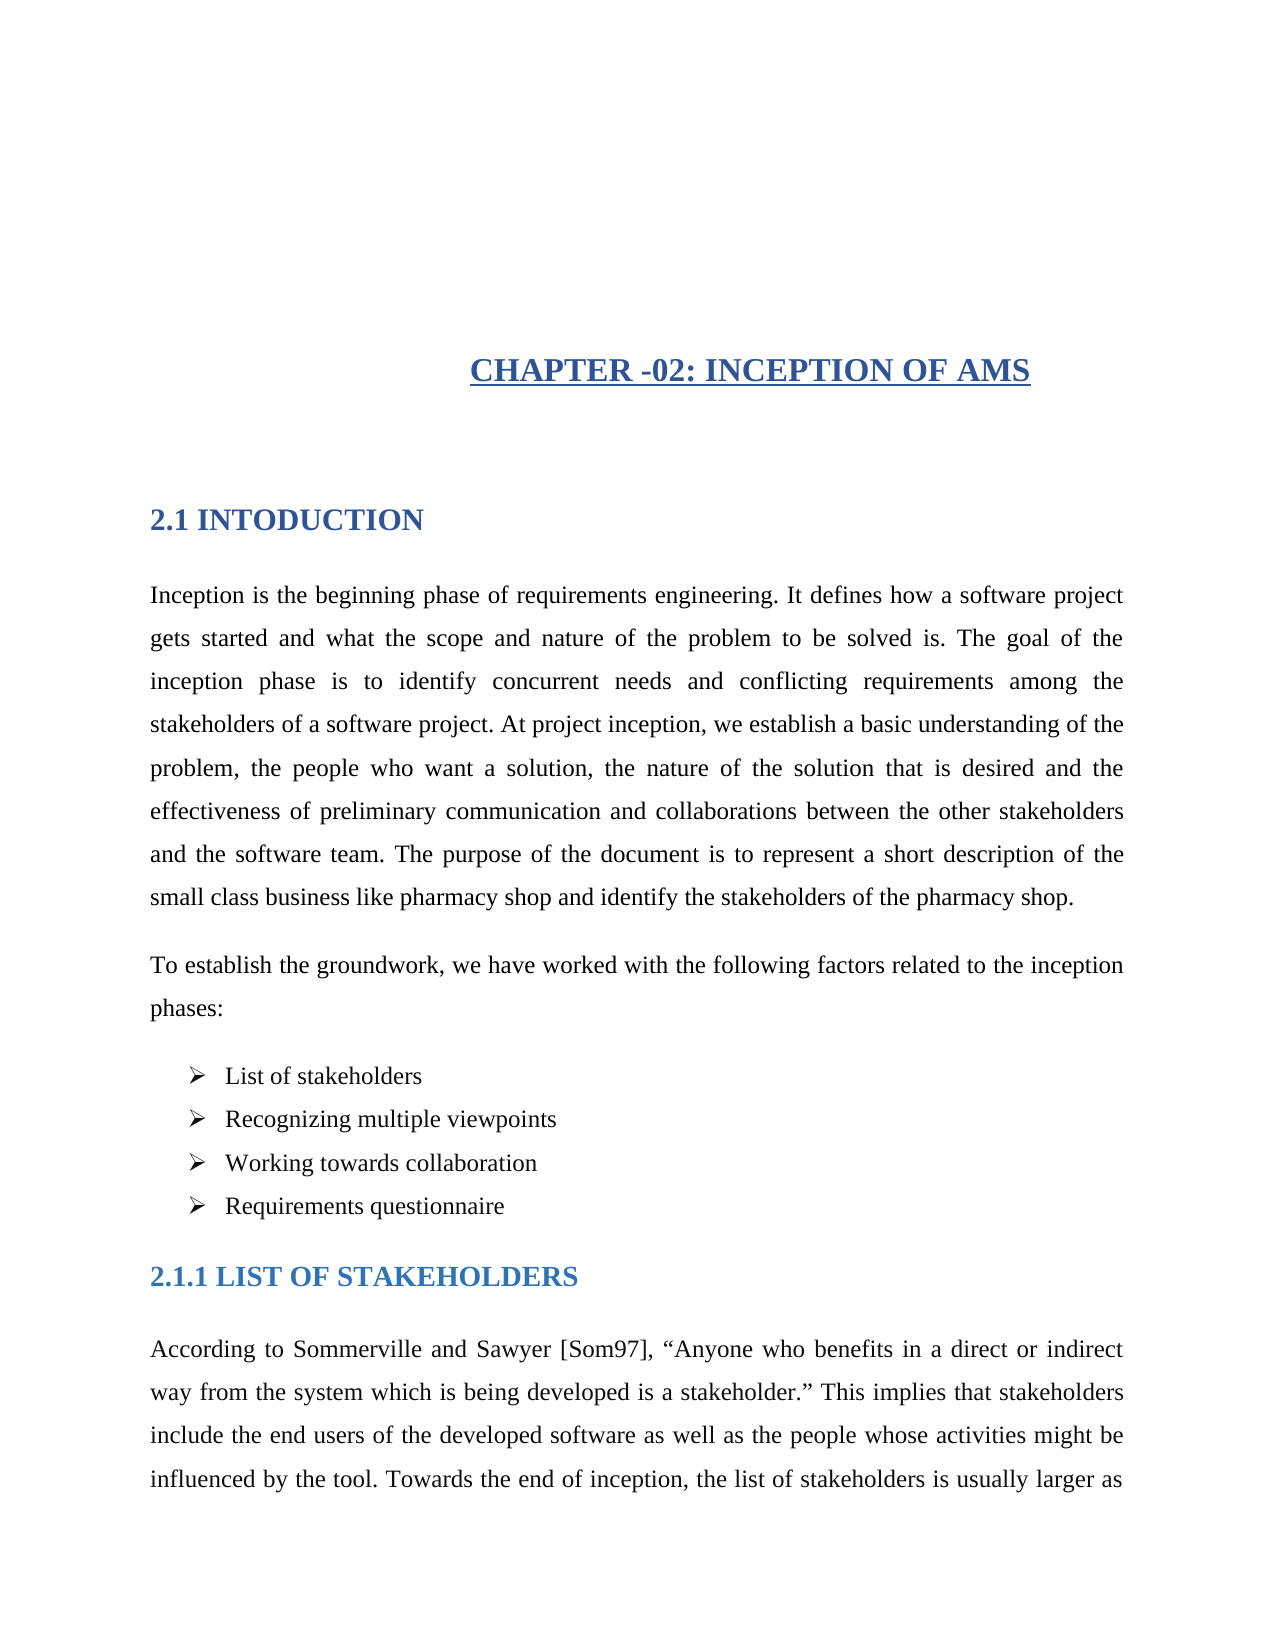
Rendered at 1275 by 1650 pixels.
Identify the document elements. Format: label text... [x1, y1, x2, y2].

subtitle 2.1 INTODUCTION [150, 501, 1125, 537]
subtitle 2.1.1 LIST OF STAKEHOLDERS [150, 1259, 1125, 1292]
list List of stakeholders [187, 1061, 1125, 1090]
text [150, 1334, 1125, 1492]
list Recognizing multiple viewpoints [187, 1104, 1125, 1133]
text To establish the groundwork, we have worked with the following factors related to the inception phases: [150, 950, 1125, 1022]
list Working towards collaboration [187, 1148, 1125, 1176]
subtitle CHAPTER -02: INCEPTION OF AMS [150, 351, 1125, 389]
list Requirements questionnaire [187, 1191, 1125, 1219]
text Inception is the beginning phase of requirements engineering. It defines how a software project gets started and what the scope and nature of the problem to be solved is. The goal of the inception phase is to identify concurrent needs and conflicting requirements among the stakeholders of a software project. At project inception, we establish a basic understanding of the problem, the people who want a solution, the nature of the solution that is desired and the effectiveness of preliminary communication and collaborations between the other stakeholders and the software team. The purpose of the document is to represent a short description of the small class business like pharmacy shop and identify the stakeholders of the pharmacy shop. [150, 580, 1125, 911]
